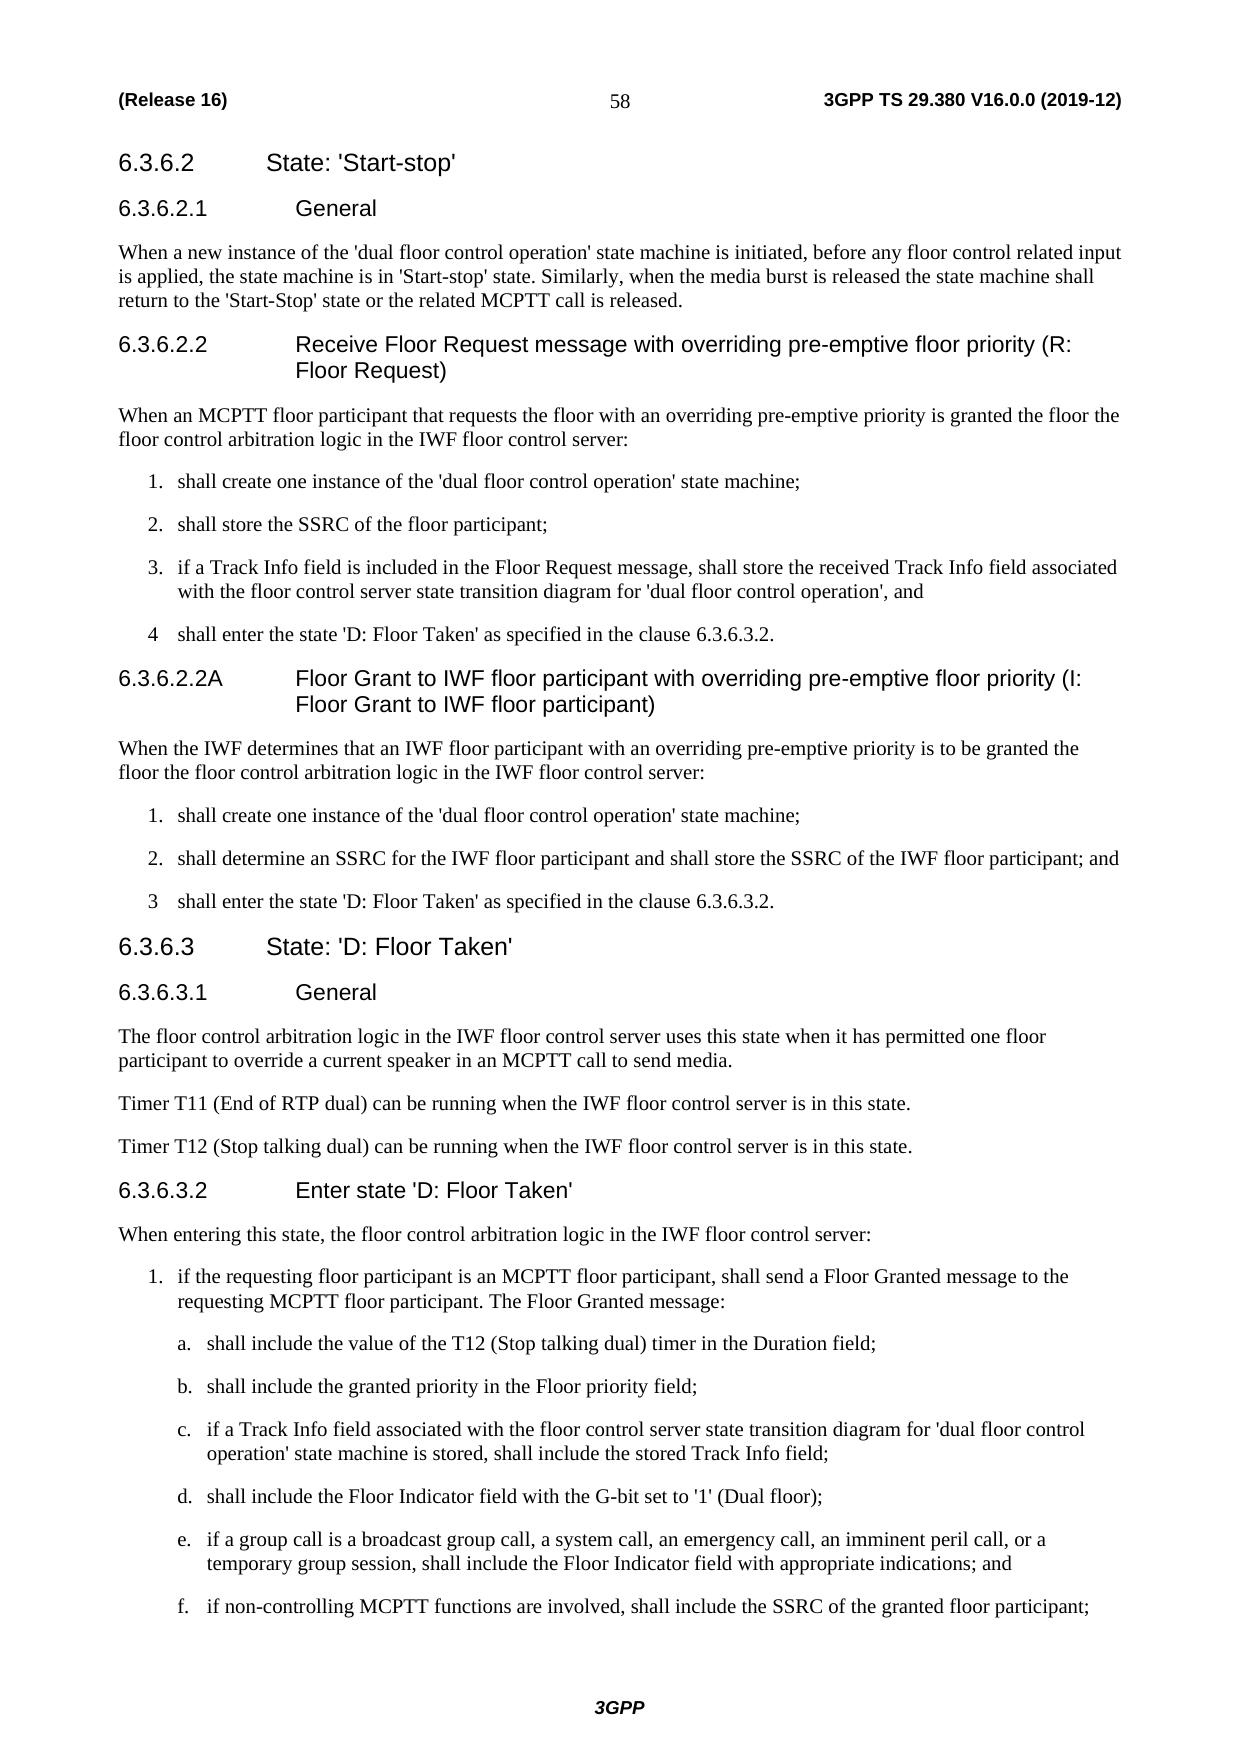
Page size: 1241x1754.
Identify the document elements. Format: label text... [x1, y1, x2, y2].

text 4 shall enter the state 'D: Floor Taken' as specified in the clause 6.3.6.3.2. [148, 622, 1122, 646]
text 2. shall determine an SSRC for the IWF floor participant and shall store the SSRC of the IWF floor participant; and [148, 846, 1122, 870]
subtitle 6.3.6.3 State: 'D: Floor Taken' [118, 931, 1122, 960]
text 1. shall create one instance of the 'dual floor control operation' state machine; [148, 803, 1122, 827]
text f. if non-controlling MCPTT functions are involved, shall include the SSRC of the granted floor participant; [177, 1593, 1122, 1618]
subtitle 6.3.6.3.2 Enter state 'D: Floor Taken' [118, 1177, 1122, 1203]
text 3. if a Track Info field is included in the Floor Request message, shall store the received Track Info field associated with the floor control server state transition diagram for 'dual floor control operation', and [148, 555, 1122, 603]
text a. shall include the value of the T12 (Stop talking dual) timer in the Duration field; [177, 1331, 1122, 1355]
text c. if a Track Info field associated with the floor control server state transition diagram for 'dual floor control operation' state machine is stored, shall include the stored Track Info field; [177, 1417, 1122, 1465]
text Timer T12 (Stop talking dual) can be running when the IWF floor control server is in this state. [118, 1134, 1122, 1158]
text When an MCPTT floor participant that requests the floor with an overriding pre-emptive priority is granted the floor the floor control arbitration logic in the IWF floor control server: [118, 402, 1122, 451]
subtitle 6.3.6.2 State: 'Start-stop' [118, 147, 1122, 176]
text 1. if the requesting floor participant is an MCPTT floor participant, shall send a Floor Granted message to the requesting MCPTT floor participant. The Floor Granted message: [148, 1264, 1122, 1313]
text Timer T11 (End of RTP dual) can be running when the IWF floor control server is in this state. [118, 1091, 1122, 1115]
subtitle 6.3.6.3.1 General [118, 979, 1122, 1005]
text The floor control arbitration logic in the IWF floor control server uses this state when it has permitted one floor participant to override a current speaker in an MCPTT call to send media. [118, 1024, 1122, 1072]
text 2. shall store the SSRC of the floor participant; [148, 512, 1122, 536]
text e. if a group call is a broadcast group call, a system call, an emergency call, an imminent peril call, or a temporary group session, shall include the Floor Indicator field with appropriate indications; and [177, 1527, 1122, 1575]
subtitle 6.3.6.2.1 General [118, 195, 1122, 221]
subtitle 6.3.6.2.2A Floor Grant to IWF floor participant with overriding pre-emptive floor priority (I: Floor Grant to IWF floor participant) [118, 665, 1122, 717]
text When entering this state, the floor control arbitration logic in the IWF floor control server: [118, 1222, 1122, 1246]
text d. shall include the Floor Indicator field with the G-bit set to '1' (Dual floor); [177, 1484, 1122, 1508]
text 3 shall enter the state 'D: Floor Taken' as specified in the clause 6.3.6.3.2. [148, 889, 1122, 913]
text When the IWF determines that an IWF floor participant with an overriding pre-emptive priority is to be granted the floor the floor control arbitration logic in the IWF floor control server: [118, 736, 1122, 784]
subtitle 6.3.6.2.2 Receive Floor Request message with overriding pre-emptive floor priority (R: Floor Request) [118, 331, 1122, 384]
text When a new instance of the 'dual floor control operation' state machine is initiated, before any floor control related input is applied, the state machine is in 'Start-stop' state. Similarly, when the media burst is released the state machine shall return to the 'Start-Stop' state or the related MCPTT call is released. [118, 240, 1122, 312]
text 1. shall create one instance of the 'dual floor control operation' state machine; [148, 469, 1122, 493]
text b. shall include the granted priority in the Floor priority field; [177, 1374, 1122, 1398]
